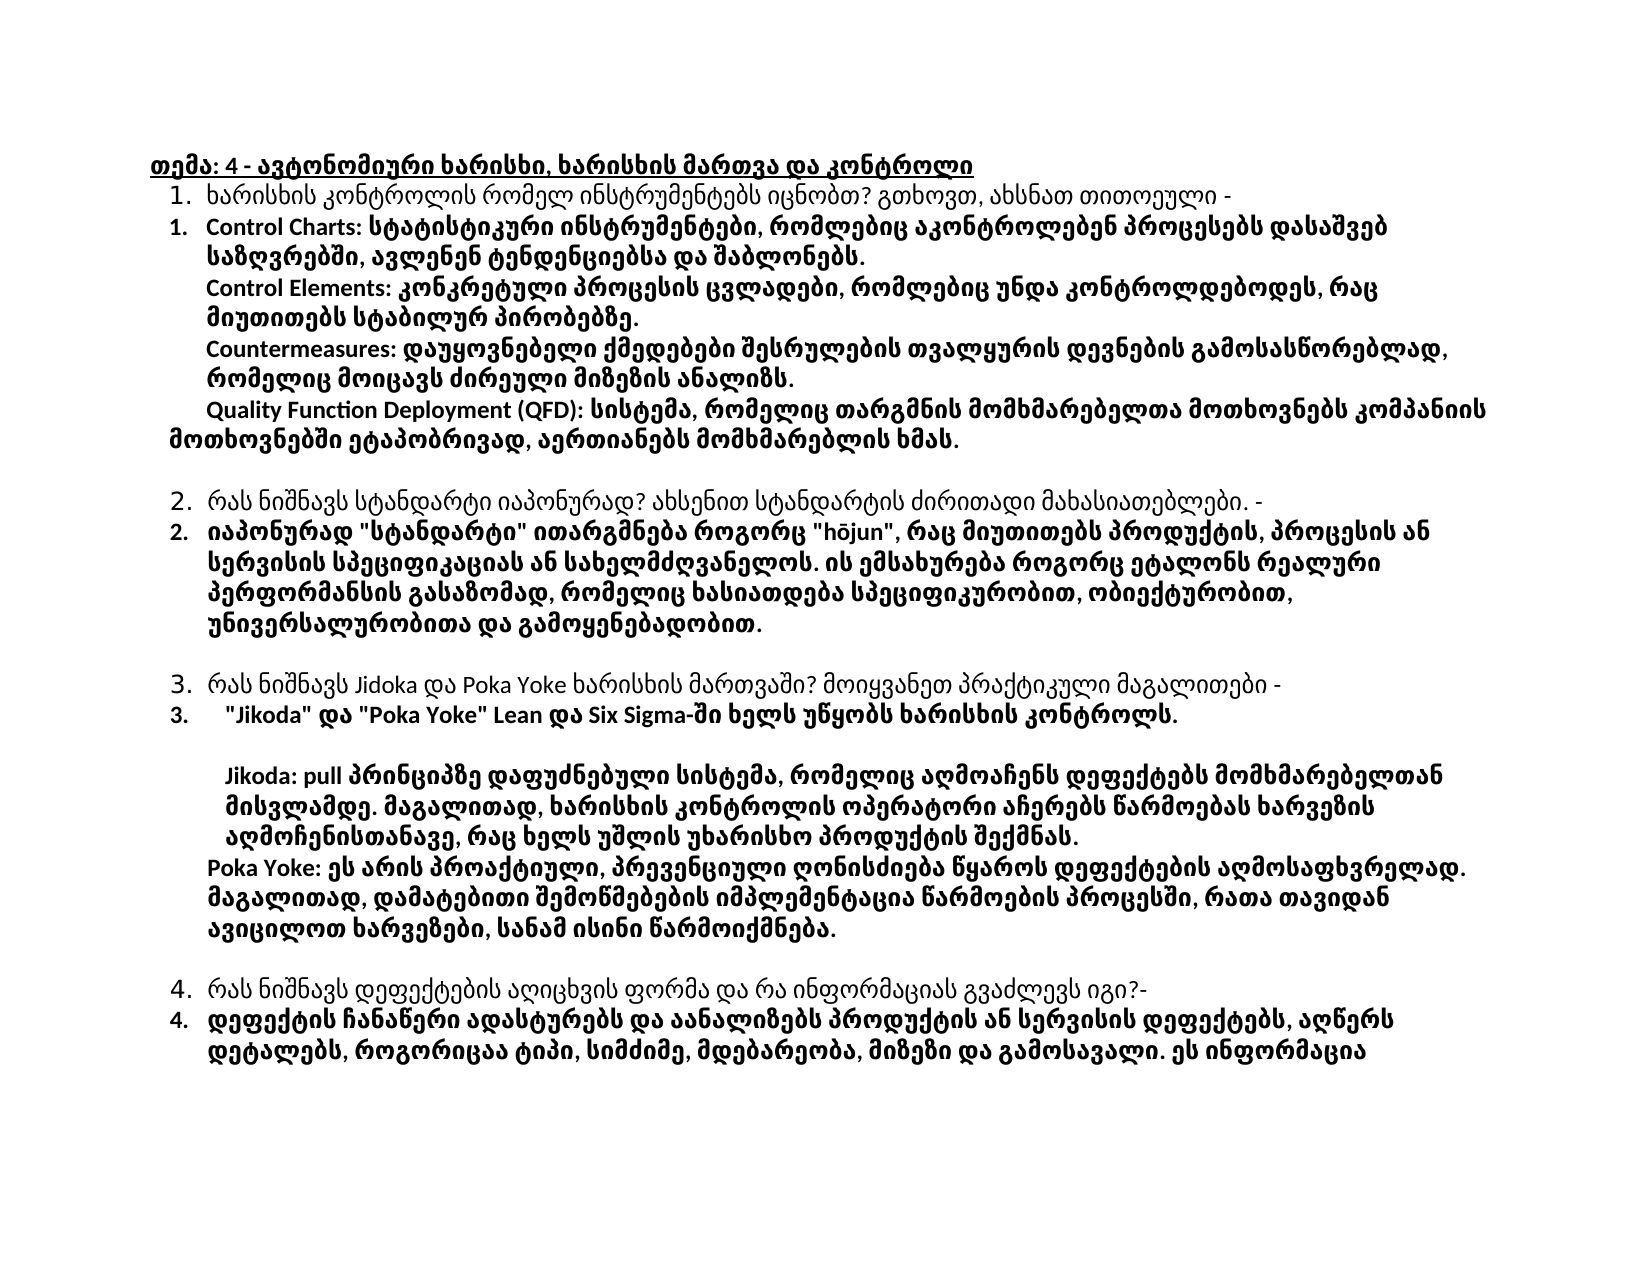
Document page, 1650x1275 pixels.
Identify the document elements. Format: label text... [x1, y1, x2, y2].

text 2. იაპონურად "სტანდარტი" ითარგმნება როგორც "hōjun", რაც მიუთითებს პროდუქტის, პროცესის ან სერვისის სპეციფიკაციას ან სახელმძღვანელოს. ის ემსახურება როგორც ეტალონს რეალური პერფორმანსის გასაზომად, რომელიც ხასიათდება სპეციფიკურობით, ობიექტურობით, უნივერსალურობითა და გამოყენებადობით. [169, 516, 1500, 638]
text Jikoda: pull პრინციპზე დაფუძნებული სისტემა, რომელიც აღმოაჩენს დეფექტებს მომხმარებელთან მისვლამდე. მაგალითად, ხარისხის კონტროლის ოპერატორი აჩერებს წარმოებას ხარვეზის აღმოჩენისთანავე, რაც ხელს უშლის უხარისხო პროდუქტის შექმნას. [225, 760, 1500, 852]
list ხარისხის კონტროლის რომელ ინსტრუმენტებს იცნობთ? გთხოვთ, ახსნათ თითოეული - [169, 181, 1500, 211]
list რას ნიშნავს Jidoka და Poka Yoke ხარისხის მართვაში? მოიყვანეთ პრაქტიკული მაგალითები - [169, 669, 1500, 699]
list რას ნიშნავს დეფექტების აღიცხვის ფორმა და რა ინფორმაციას გვაძლევს იგი?- [169, 974, 1500, 1004]
text 3. "Jikoda" და "Poka Yoke" Lean და Six Sigma-ში ხელს უწყობს ხარისხის კონტროლს. [169, 699, 1500, 730]
text Quality Function Deployment (QFD): სისტემა, რომელიც თარგმნის მომხმარებელთა მოთხოვნებს კომპანიის მოთხოვნებში ეტაპობრივად, აერთიანებს მომხმარებლის ხმას. [169, 394, 1500, 455]
list რას ნიშნავს სტანდარტი იაპონურად? ახსენით სტანდარტის ძირითადი მახასიათებლები. - [169, 486, 1500, 516]
text Control Elements: კონკრეტული პროცესის ცვლადები, რომლებიც უნდა კონტროლდებოდეს, რაც მიუთითებს სტაბილურ პირობებზე. [206, 272, 1500, 333]
text თემა: 4 - ავტონომიური ხარისხი, ხარისხის მართვა და კონტროლი [150, 150, 1500, 181]
text 1. Control Charts: სტატისტიკური ინსტრუმენტები, რომლებიც აკონტროლებენ პროცესებს დასაშვებ საზღვრებში, ავლენენ ტენდენციებსა და შაბლონებს. [169, 211, 1500, 272]
text Countermeasures: დაუყოვნებელი ქმედებები შესრულების თვალყურის დევნების გამოსასწორებლად, რომელიც მოიცავს ძირეული მიზეზის ანალიზს. [206, 333, 1500, 394]
